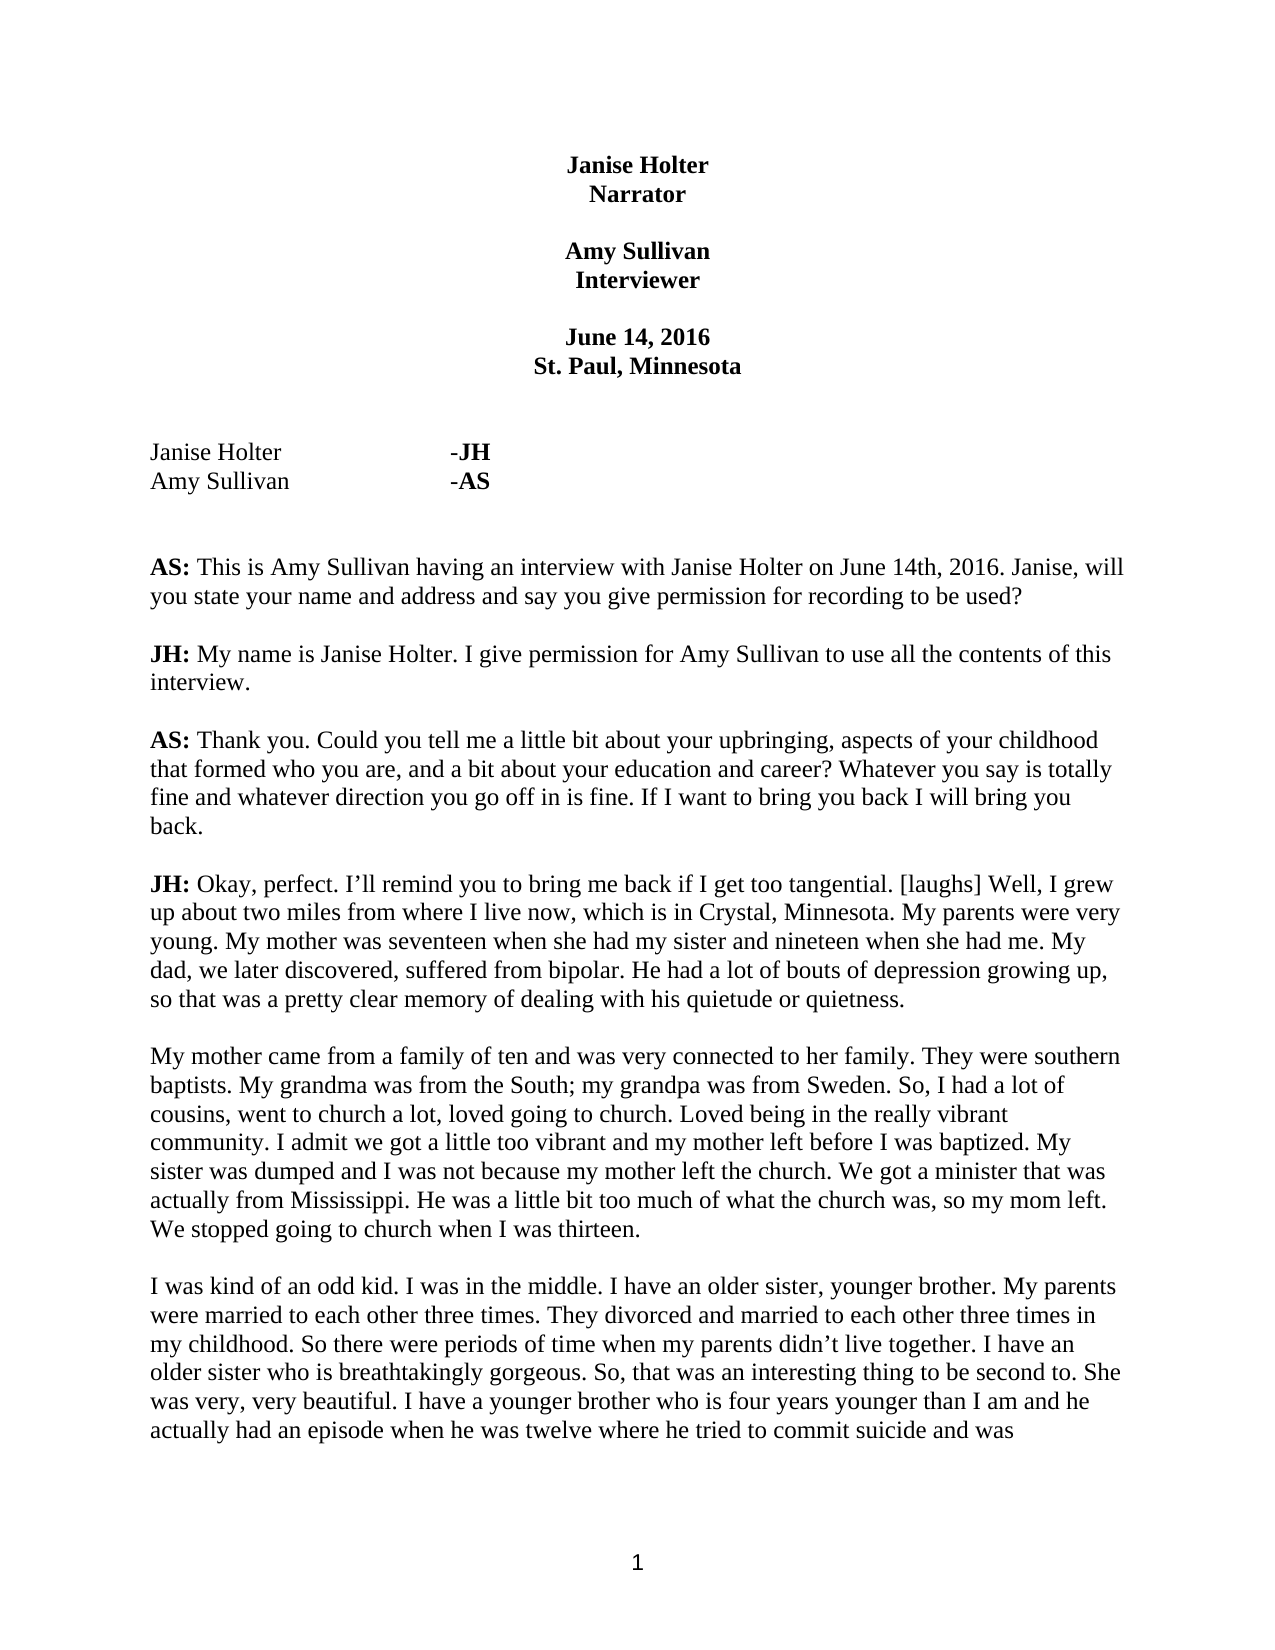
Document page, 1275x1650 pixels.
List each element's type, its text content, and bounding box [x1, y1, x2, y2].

text Janise Holter [150, 150, 1125, 179]
text Interviewer [150, 265, 1125, 294]
text Janise Holter -JH [150, 437, 1125, 466]
text Amy Sullivan -AS [150, 466, 1125, 495]
text Amy Sullivan [150, 236, 1125, 265]
text AS: Thank you. Could you tell me a little bit about your upbringing, aspects of your childhood that formed who you are, and a bit about your education and career? Whatever you say is totally fine and whatever direction you go off in is fine. If I want to bring you back I will bring you back. [150, 725, 1125, 840]
text June 14, 2016 [150, 322, 1125, 351]
text St. Paul, Minnesota [150, 351, 1125, 380]
text AS: This is Amy Sullivan having an interview with Janise Holter on June 14th, 2016. Janise, will you state your name and address and say you give permission for recording to be used? [150, 552, 1125, 610]
text Narrator [150, 179, 1125, 207]
text My mother came from a family of ten and was very connected to her family. They were southern baptists. My grandma was from the South; my grandpa was from Sweden. So, I had a lot of cousins, went to church a lot, loved going to church. Loved being in the really vibrant community. I admit we got a little too vibrant and my mother left before I was baptized. My sister was dumped and I was not because my mother left the church. We got a minister that was actually from Mississippi. He was a little bit too much of what the church was, so my mom left. We stopped going to church when I was thirteen. [150, 1041, 1125, 1242]
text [150, 1271, 1125, 1444]
text JH: Okay, perfect. I’ll remind you to bring me back if I get too tangential. [laughs] Well, I grew up about two miles from where I live now, which is in Crystal, Minnesota. My parents were very young. My mother was seventeen when she had my sister and nineteen when she had me. My dad, we later discovered, suffered from bipolar. He had a lot of bouts of depression growing up, so that was a pretty clear memory of dealing with his quietude or quietness. [150, 869, 1125, 1012]
text JH: My name is Janise Holter. I give permission for Amy Sullivan to use all the contents of this interview. [150, 639, 1125, 696]
